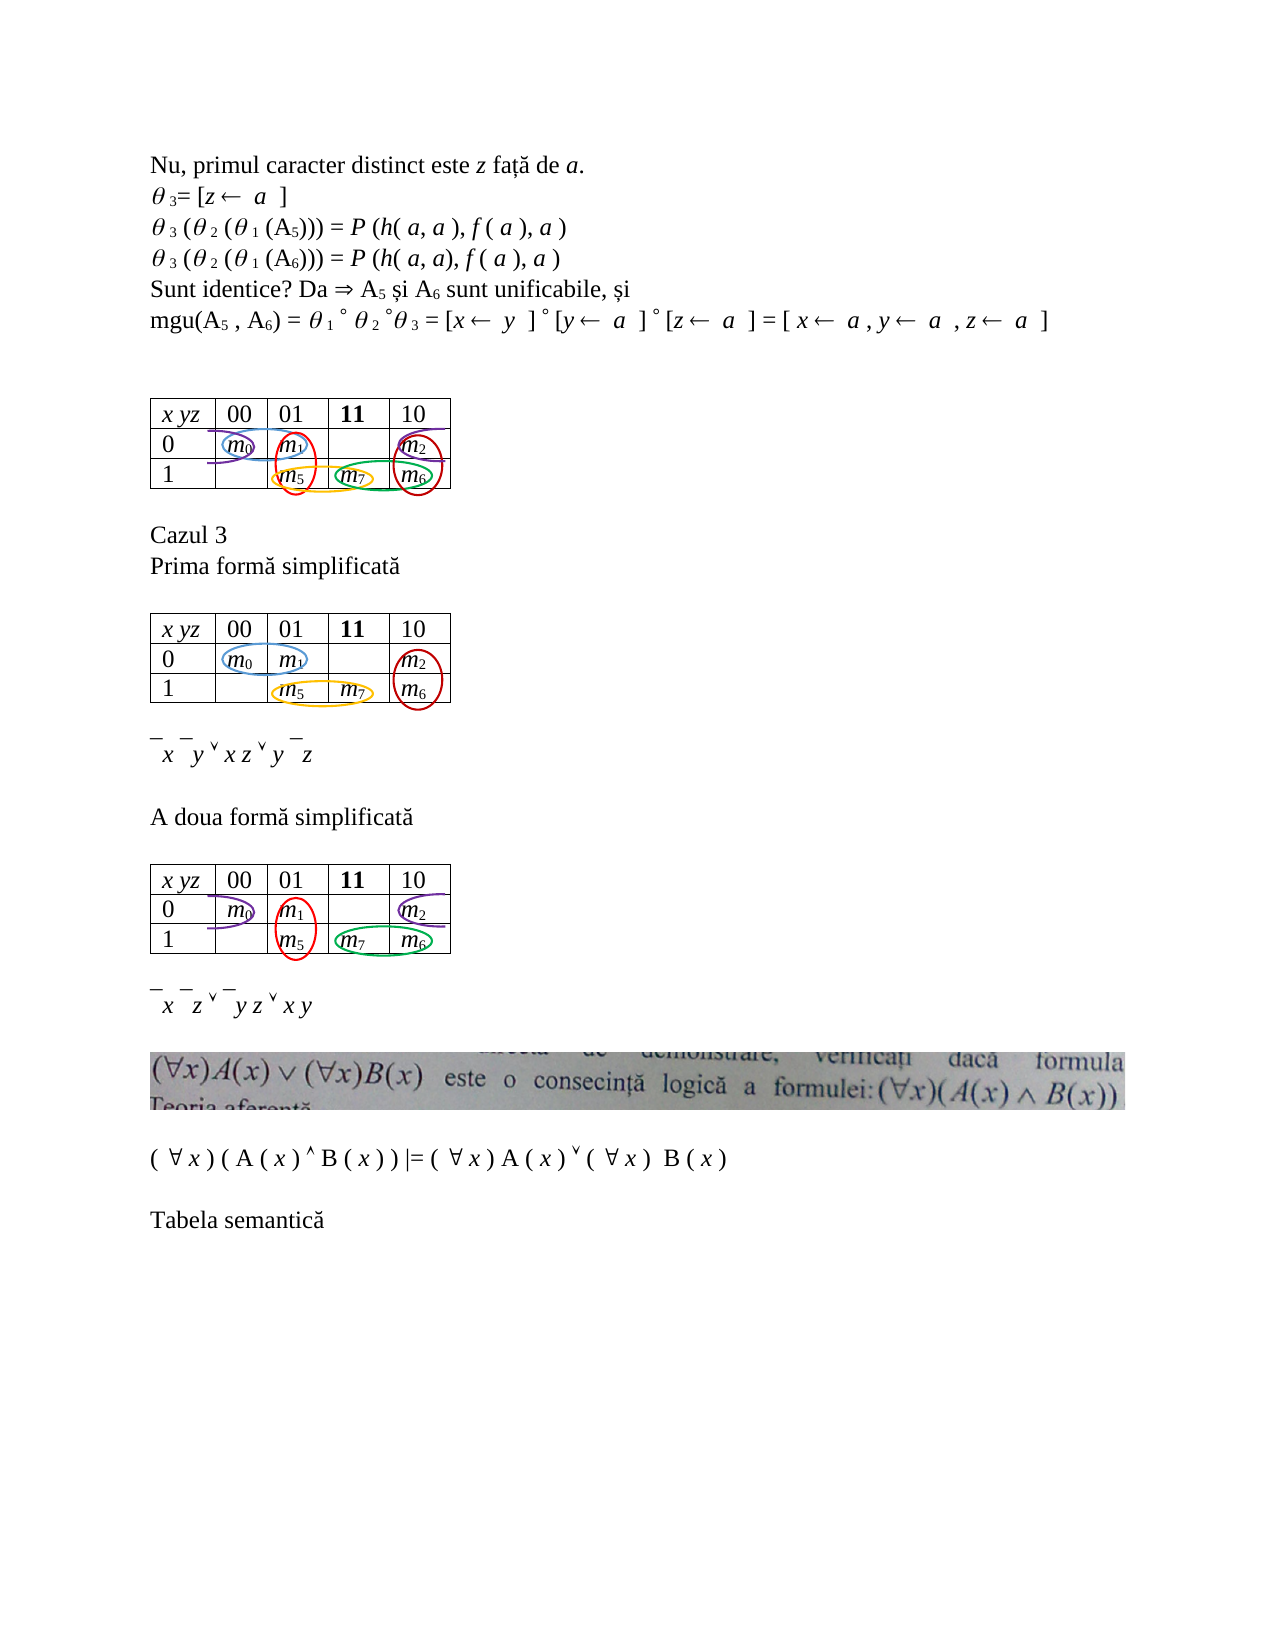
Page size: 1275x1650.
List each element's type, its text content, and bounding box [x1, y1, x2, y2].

table_cell m0 [224, 645, 267, 672]
table_cell m0 [216, 432, 235, 458]
table_cell m6 [437, 674, 450, 702]
table_cell m6 [395, 674, 441, 702]
picture [150, 1052, 1125, 1110]
table_cell m0 [216, 898, 252, 923]
table_header 10 [390, 865, 450, 893]
table_cell m2 [390, 644, 450, 672]
table_header 00 [216, 399, 267, 428]
table_cell m0 [241, 431, 267, 458]
table_header 01 [268, 399, 328, 428]
text mgu(A5 , A6) = q 1 ° q 2 °q 3 = [x ¬ y ] ° [y ¬ a ] ° [z ¬ a ] = [ x ¬ a , y ¬ a , z ¬ a ] [150, 305, 1125, 334]
table_cell m6 [436, 459, 450, 488]
table_cell [329, 644, 389, 672]
text q 3= [z ¬ a ] [150, 181, 1125, 210]
text Cazul 3 [150, 520, 1125, 548]
table_header 01 [268, 865, 328, 893]
text Nu, primul caracter distinct este z față de a. [150, 150, 1125, 179]
table_cell m0 [216, 644, 242, 672]
text A doua formă simplificată [150, 802, 1125, 830]
table_header 01 [268, 614, 328, 643]
table_cell [329, 895, 389, 923]
table_cell m5 [281, 468, 314, 488]
table_cell [216, 674, 267, 702]
table_cell m1 [268, 431, 287, 458]
table_cell 1 [151, 924, 215, 953]
table_header x yz [151, 614, 215, 643]
table_cell [329, 429, 389, 458]
text ( " x ) ( A ( x ) Ù B ( x ) ) |= ( " x ) A ( x ) Ú ( " x ) B ( x ) [150, 1143, 1125, 1171]
text q 3 (q 2 (q 1 (A5))) = P (h( a, a ), f ( a ), a ) [150, 212, 1125, 241]
table_cell m2 [403, 437, 440, 458]
table_header 11 [329, 614, 389, 643]
table_cell m7 [329, 468, 349, 488]
table_cell m7 [351, 463, 389, 488]
table_cell 1 [151, 459, 215, 488]
table_header 10 [390, 614, 450, 643]
table_header x yz [151, 865, 215, 893]
text Sunt identice? Da Þ A5 și A6 sunt unificabile, și [150, 274, 1125, 303]
table_cell m6 [395, 463, 430, 487]
table_header 11 [329, 399, 389, 428]
table_header 10 [390, 399, 450, 428]
table_header 00 [216, 865, 267, 893]
table_cell m2 [390, 429, 419, 458]
text ¯x ¯y Ú x z Ú y ¯z [150, 734, 1125, 768]
table_cell m2 [390, 895, 416, 923]
table_cell m6 [396, 459, 441, 488]
table_cell m1 [286, 429, 328, 458]
table_cell m7 [337, 469, 371, 486]
text ¯x ¯z Ú ¯y z Ú x y [150, 985, 1125, 1019]
table_cell m2 [403, 895, 450, 923]
text Tabela semantică [150, 1205, 1125, 1233]
table_cell m5 [268, 924, 281, 953]
table_cell 0 [151, 429, 215, 458]
table_cell m1 [268, 645, 305, 672]
table_header 11 [329, 865, 389, 893]
table_cell m5 [311, 468, 328, 488]
text q 3 (q 2 (q 1 (A6))) = P (h( a, a), f ( a ), a ) [150, 243, 1125, 272]
table_header 00 [216, 614, 267, 643]
table_cell m0 [227, 895, 267, 923]
table_cell m6 [390, 924, 450, 953]
table_cell m7 [329, 924, 389, 953]
table_cell m1 [268, 895, 328, 923]
table_cell m0 [224, 435, 252, 456]
table_cell 1 [151, 674, 215, 702]
table_cell m1 [278, 435, 305, 458]
text Prima formă simplificată [150, 551, 1125, 579]
table_cell m5 [268, 674, 328, 702]
table_cell 0 [151, 644, 215, 672]
table_cell m5 [277, 924, 314, 953]
table_cell 0 [151, 895, 215, 923]
table_cell m1 [288, 644, 328, 672]
table_cell m5 [311, 924, 328, 953]
table_cell [216, 460, 267, 488]
table_cell m7 [329, 674, 389, 702]
table_header x yz [151, 399, 215, 428]
table_cell [216, 924, 267, 953]
table_cell m2 [417, 429, 450, 458]
